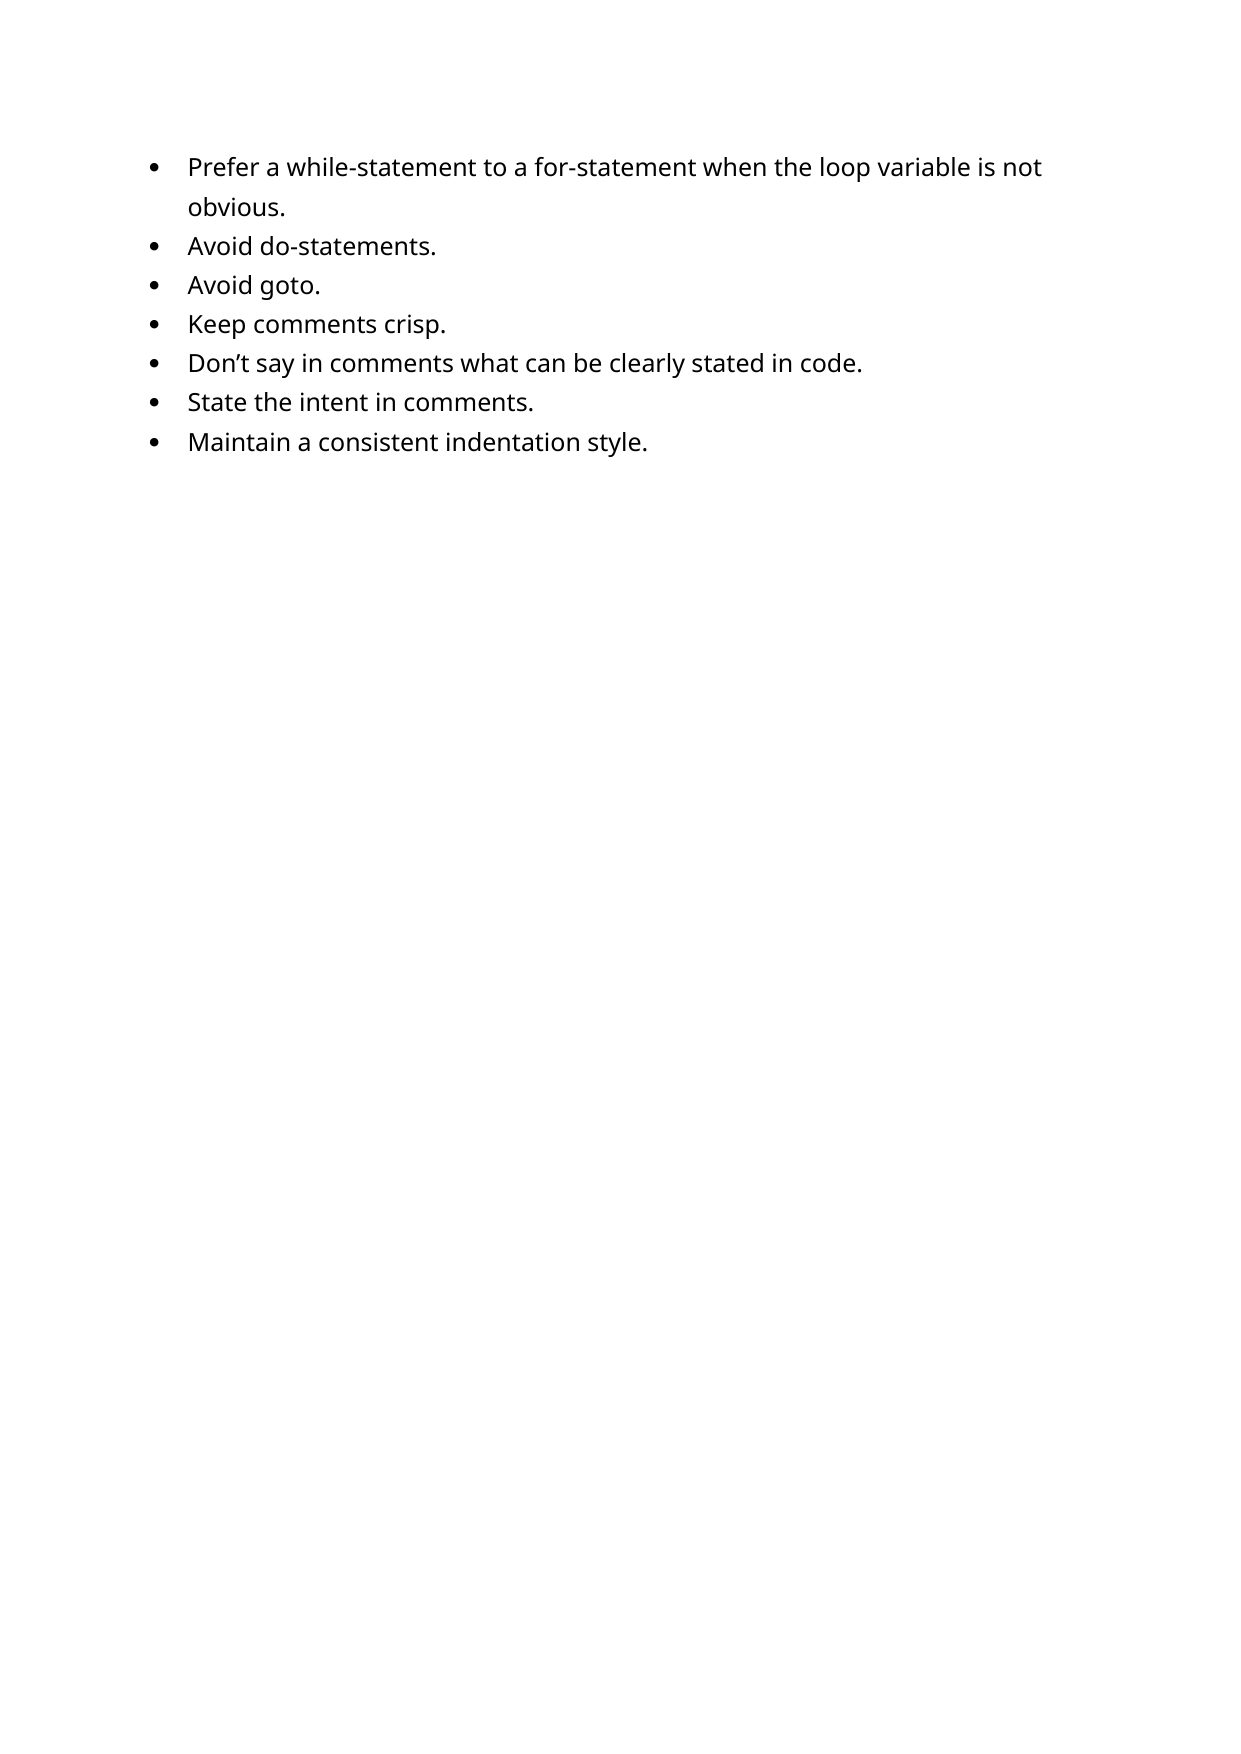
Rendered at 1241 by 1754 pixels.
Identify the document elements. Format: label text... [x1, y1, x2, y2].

list Avoid goto. [150, 267, 1090, 302]
list Don’t say in comments what can be clearly stated in code. [150, 346, 1090, 380]
list Avoid do-statements. [150, 228, 1090, 262]
list Prefer a while-statement to a for-statement when the loop variable is not obvious. [150, 150, 1090, 223]
list State the intent in comments. [150, 385, 1090, 419]
list Keep comments crisp. [150, 307, 1090, 341]
list Maintain a consistent indentation style. [150, 424, 1090, 458]
